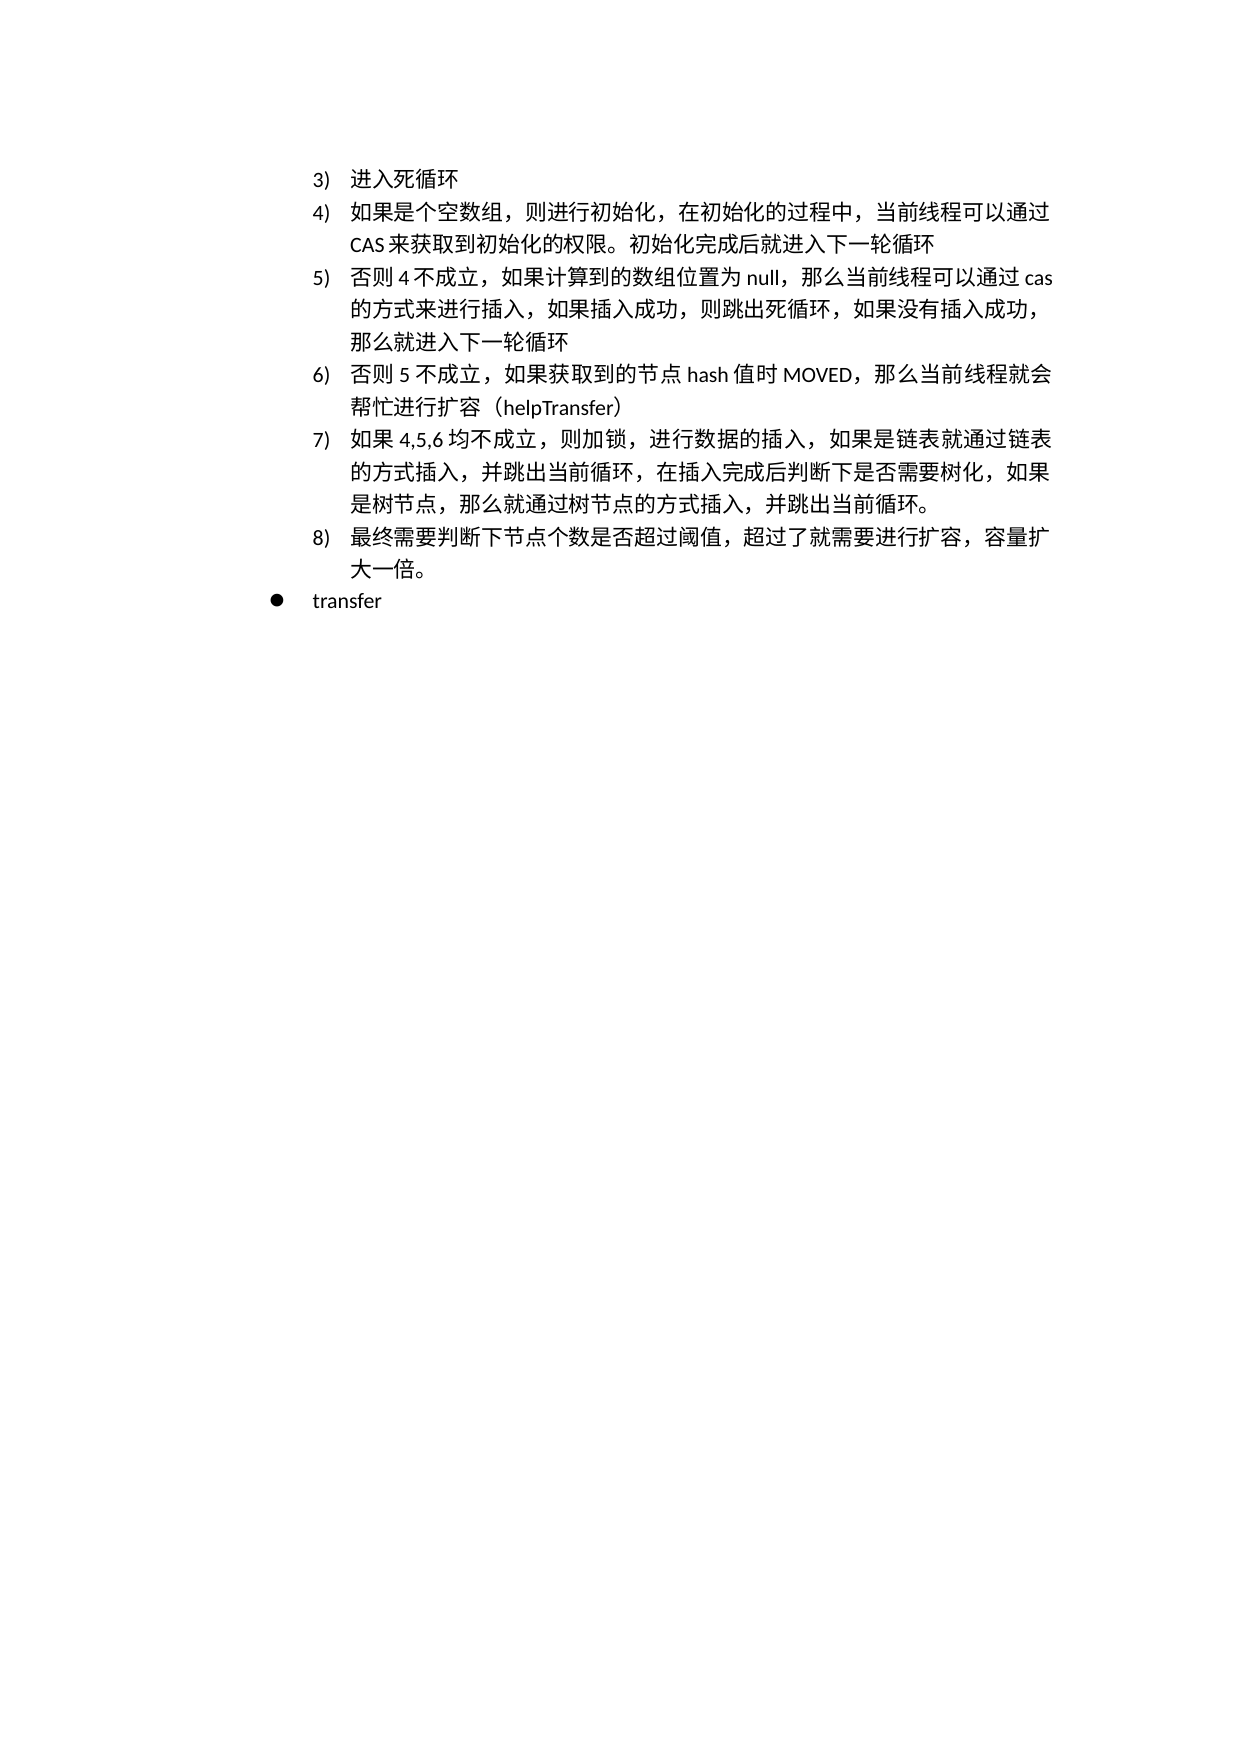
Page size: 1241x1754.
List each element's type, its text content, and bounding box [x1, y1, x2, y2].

list 进入死循环 [312, 162, 1053, 194]
list 如果4,5,6均不成立，则加锁，进行数据的插入，如果是链表就通过链表的方式插入，并跳出当前循环，在插入完成后判断下是否需要树化，如果是树节点，那么就通过树节点的方式插入，并跳出当前循环。 [312, 422, 1053, 519]
list transfer [269, 584, 1053, 617]
list 如果是个空数组，则进行初始化，在初始化的过程中，当前线程可以通过CAS来获取到初始化的权限。初始化完成后就进入下一轮循环 [312, 194, 1053, 259]
list 最终需要判断下节点个数是否超过阈值，超过了就需要进行扩容，容量扩大一倍。 [312, 519, 1053, 584]
list 否则5不成立，如果获取到的节点hash值时MOVED，那么当前线程就会帮忙进行扩容（helpTransfer） [312, 357, 1053, 422]
list 否则4不成立，如果计算到的数组位置为null，那么当前线程可以通过cas的方式来进行插入，如果插入成功，则跳出死循环，如果没有插入成功，那么就进入下一轮循环 [312, 259, 1053, 357]
